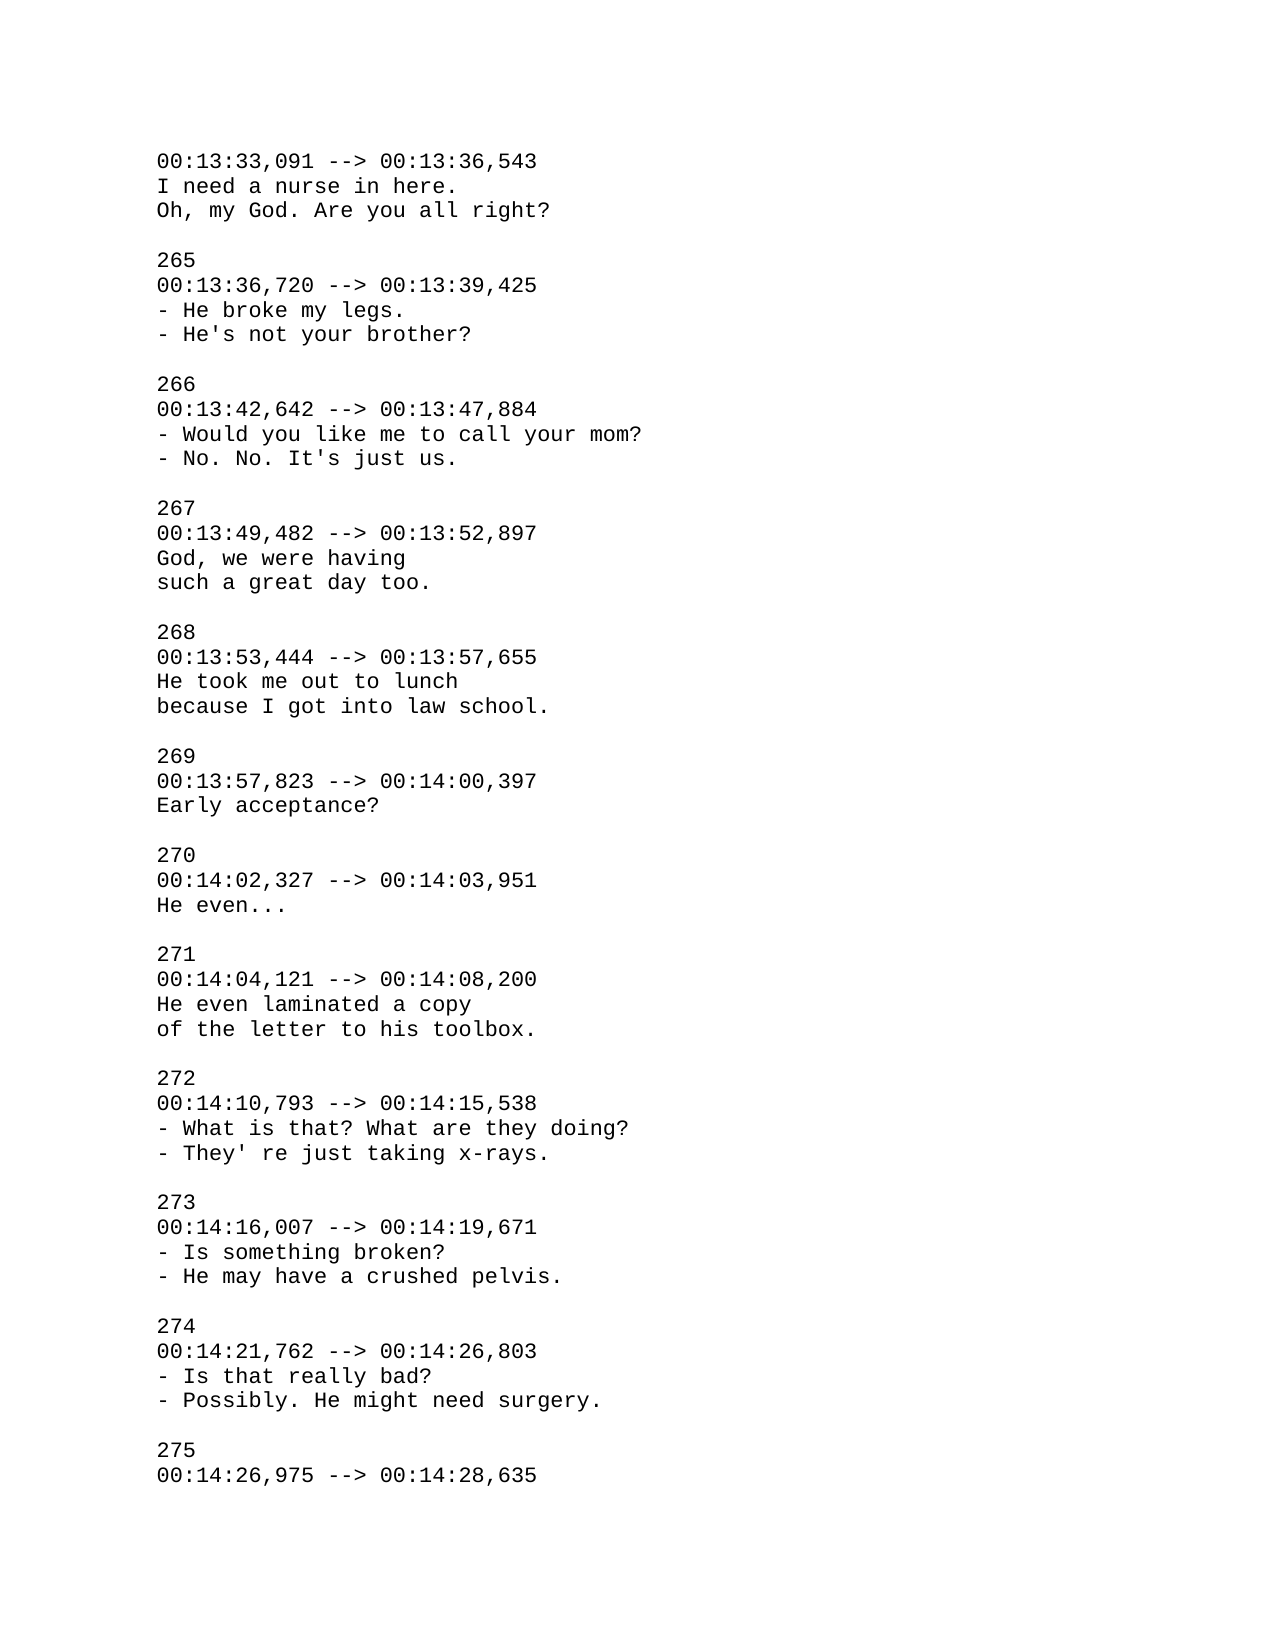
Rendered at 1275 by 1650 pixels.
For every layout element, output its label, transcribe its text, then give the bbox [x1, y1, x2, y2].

text - Is that really bad? [156, 1365, 1118, 1389]
text because I got into law school. [156, 695, 1118, 720]
text - Is something broken? [156, 1241, 1118, 1266]
text 00:13:33,091 --> 00:13:36,543 [156, 150, 1118, 175]
text 273 [156, 1191, 1118, 1216]
text - Would you like me to call your mom? [156, 423, 1118, 447]
text - He may have a crushed pelvis. [156, 1266, 1118, 1290]
text of the letter to his toolbox. [156, 1018, 1118, 1042]
text - He's not your brother? [156, 323, 1118, 348]
text He even... [156, 894, 1118, 918]
text 00:13:36,720 --> 00:13:39,425 [156, 274, 1118, 299]
text 00:14:04,121 --> 00:14:08,200 [156, 968, 1118, 993]
text such a great day too. [156, 571, 1118, 596]
text Oh, my God. Are you all right? [156, 199, 1118, 224]
text 00:13:57,823 --> 00:14:00,397 [156, 770, 1118, 794]
text - They' re just taking x-rays. [156, 1142, 1118, 1166]
text 00:14:16,007 --> 00:14:19,671 [156, 1216, 1118, 1241]
text I need a nurse in here. [156, 175, 1118, 199]
text 00:14:02,327 --> 00:14:03,951 [156, 869, 1118, 894]
text God, we were having [156, 547, 1118, 571]
text 267 [156, 497, 1118, 522]
text 00:14:26,975 --> 00:14:28,635 [156, 1464, 1118, 1489]
text - He broke my legs. [156, 299, 1118, 323]
text 269 [156, 745, 1118, 770]
text 271 [156, 943, 1118, 968]
text 00:13:53,444 --> 00:13:57,655 [156, 646, 1118, 671]
text - Possibly. He might need surgery. [156, 1389, 1118, 1414]
text 275 [156, 1439, 1118, 1464]
text - What is that? What are they doing? [156, 1117, 1118, 1142]
text 274 [156, 1315, 1118, 1340]
text 268 [156, 621, 1118, 646]
text 265 [156, 249, 1118, 274]
text He even laminated a copy [156, 993, 1118, 1018]
text 270 [156, 844, 1118, 869]
text 00:14:10,793 --> 00:14:15,538 [156, 1092, 1118, 1117]
text He took me out to lunch [156, 671, 1118, 695]
text 266 [156, 373, 1118, 398]
text - No. No. It's just us. [156, 447, 1118, 472]
text 272 [156, 1067, 1118, 1092]
text Early acceptance? [156, 794, 1118, 819]
text 00:13:49,482 --> 00:13:52,897 [156, 522, 1118, 547]
text 00:14:21,762 --> 00:14:26,803 [156, 1340, 1118, 1365]
text 00:13:42,642 --> 00:13:47,884 [156, 398, 1118, 423]
